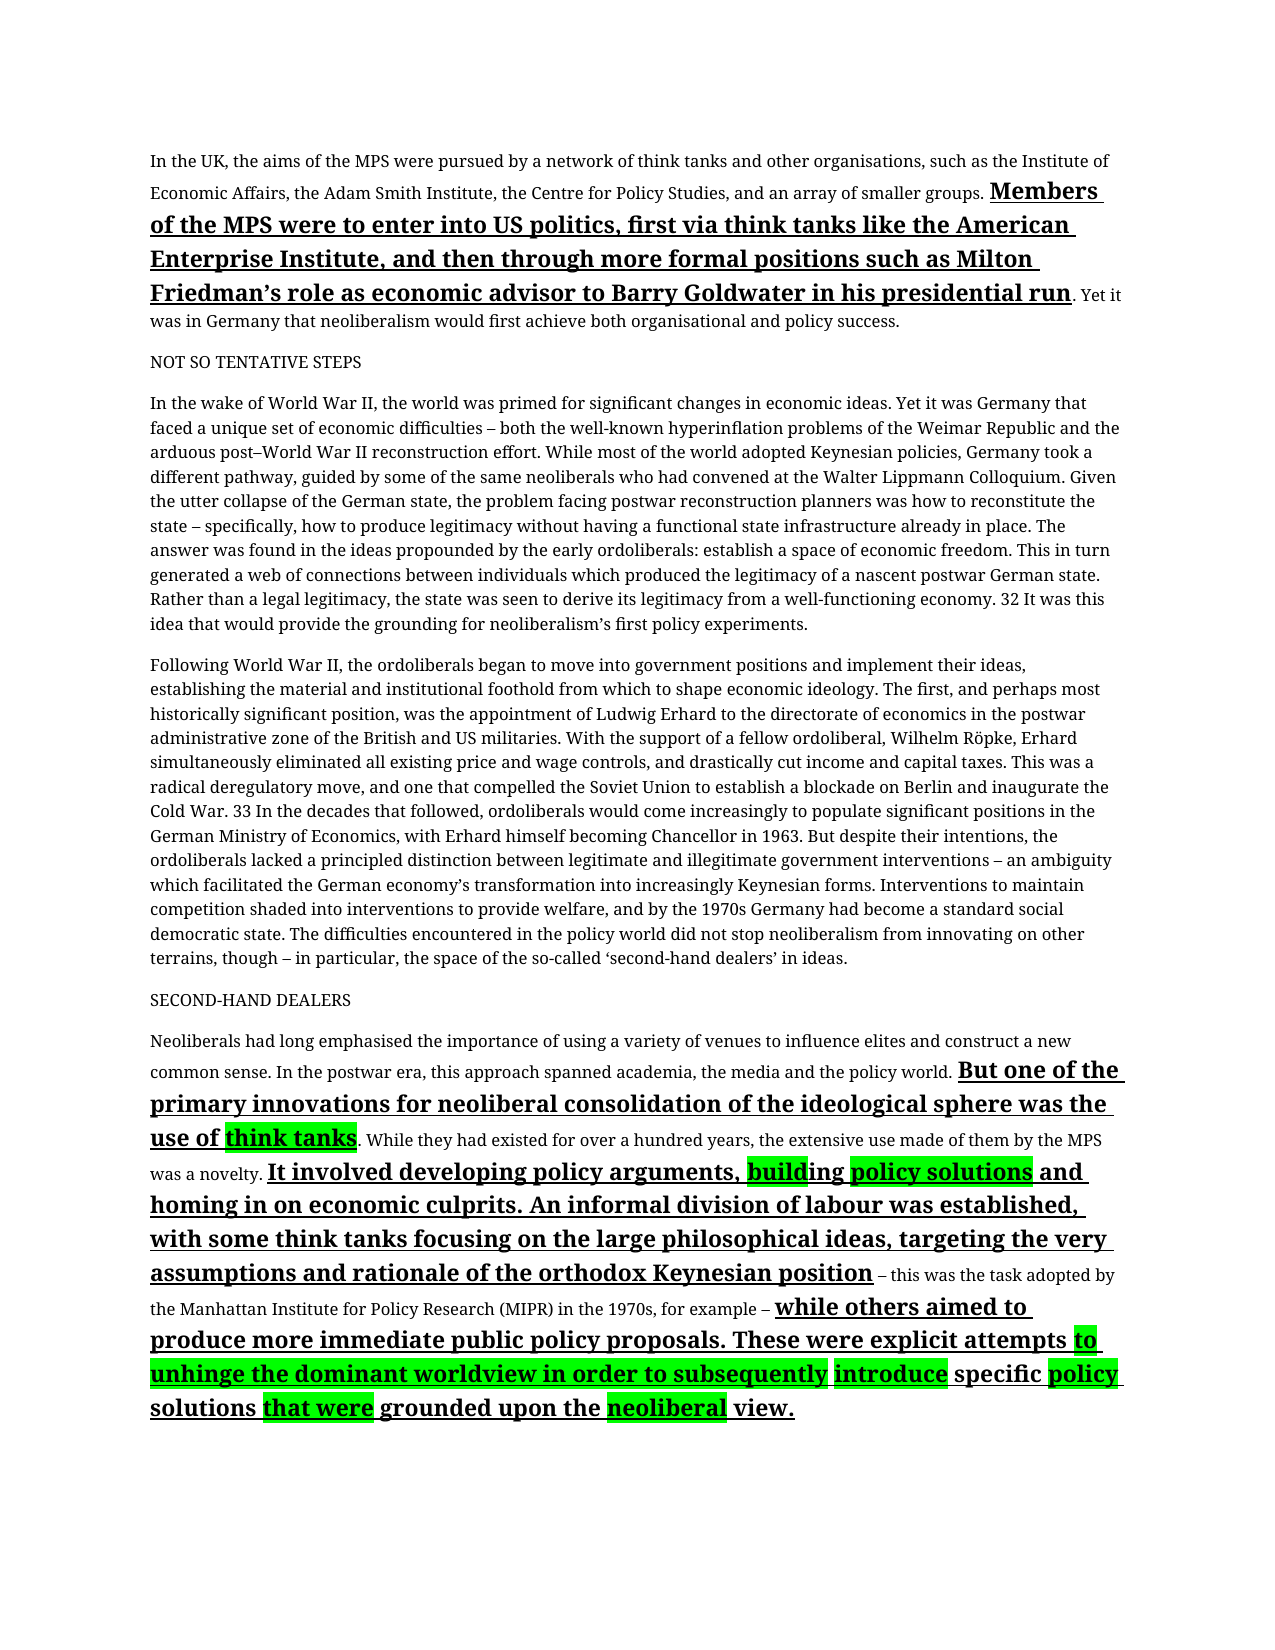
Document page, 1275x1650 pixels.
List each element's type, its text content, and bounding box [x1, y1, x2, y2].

text Neoliberals had long emphasised the importance of using a variety of venues to influence elites and construct a new common sense. In the postwar era, this approach spanned academia, the media and the policy world. But one of the primary innovations for neoliberal consolidation of the ideological sphere was the use of think tanks. While they had existed for over a hundred years, the extensive use made of them by the MPS was a novelty. It involved developing policy arguments, building policy solutions and homing in on economic culprits. An informal division of labour was established, with some think tanks focusing on the large philosophical ideas, targeting the very assumptions and rationale of the orthodox Keynesian position – this was the task adopted by the Manhattan Institute for Policy Research (MIPR) in the 1970s, for example – while others aimed to produce more immediate public policy proposals. These were explicit attempts to unhinge the dominant worldview in order to subsequently introduce specific policy solutions that were grounded upon the neoliberal view. [150, 1029, 1125, 1423]
text Following World War II, the ordoliberals began to move into government positions and implement their ideas, establishing the material and institutional foothold from which to shape economic ideology. The first, and perhaps most historically significant position, was the appointment of Ludwig Erhard to the directorate of economics in the postwar administrative zone of the British and US militaries. With the support of a fellow ordoliberal, Wilhelm Röpke, Erhard simultaneously eliminated all existing price and wage controls, and drastically cut income and capital taxes. This was a radical deregulatory move, and one that compelled the Soviet Union to establish a blockade on Berlin and inaugurate the Cold War. 33 In the decades that followed, ordoliberals would come increasingly to populate significant positions in the German Ministry of Economics, with Erhard himself becoming Chancellor in 1963. But despite their intentions, the ordoliberals lacked a principled distinction between legitimate and illegitimate government interventions – an ambiguity which facilitated the German economy’s transformation into increasingly Keynesian forms. Interventions to maintain competition shaded into interventions to provide welfare, and by the 1970s Germany had become a standard social democratic state. The difficulties encountered in the policy world did not stop neoliberalism from innovating on other terrains, though – in particular, the space of the so-called ‘second-hand dealers’ in ideas. [150, 653, 1125, 970]
text SECOND-HAND DEALERS [150, 988, 1125, 1011]
text NOT SO TENTATIVE STEPS [150, 351, 1125, 373]
text In the wake of World War II, the world was primed for significant changes in economic ideas. Yet it was Germany that faced a unique set of economic difficulties – both the well-known hyperinflation problems of the Weimar Republic and the arduous post–World War II reconstruction effort. While most of the world adopted Keynesian policies, Germany took a different pathway, guided by some of the same neoliberals who had convened at the Walter Lippmann Colloquium. Given the utter collapse of the German state, the problem facing postwar reconstruction planners was how to reconstitute the state – specifically, how to produce legitimacy without having a functional state infrastructure already in place. The answer was found in the ideas propounded by the early ordoliberals: establish a space of economic freedom. This in turn generated a web of connections between individuals which produced the legitimacy of a nascent postwar German state. Rather than a legal legitimacy, the state was seen to derive its legitimacy from a well-functioning economy. 32 It was this idea that would provide the grounding for neoliberalism’s first policy experiments. [150, 392, 1125, 635]
text In the UK, the aims of the MPS were pursued by a network of think tanks and other organisations, such as the Institute of Economic Affairs, the Adam Smith Institute, the Centre for Policy Studies, and an array of smaller groups. Members of the MPS were to enter into US politics, first via think tanks like the American Enterprise Institute, and then through more formal positions such as Milton Friedman’s role as economic advisor to Barry Goldwater in his presidential run. Yet it was in Germany that neoliberalism would first achieve both organisational and policy success. [150, 150, 1125, 332]
